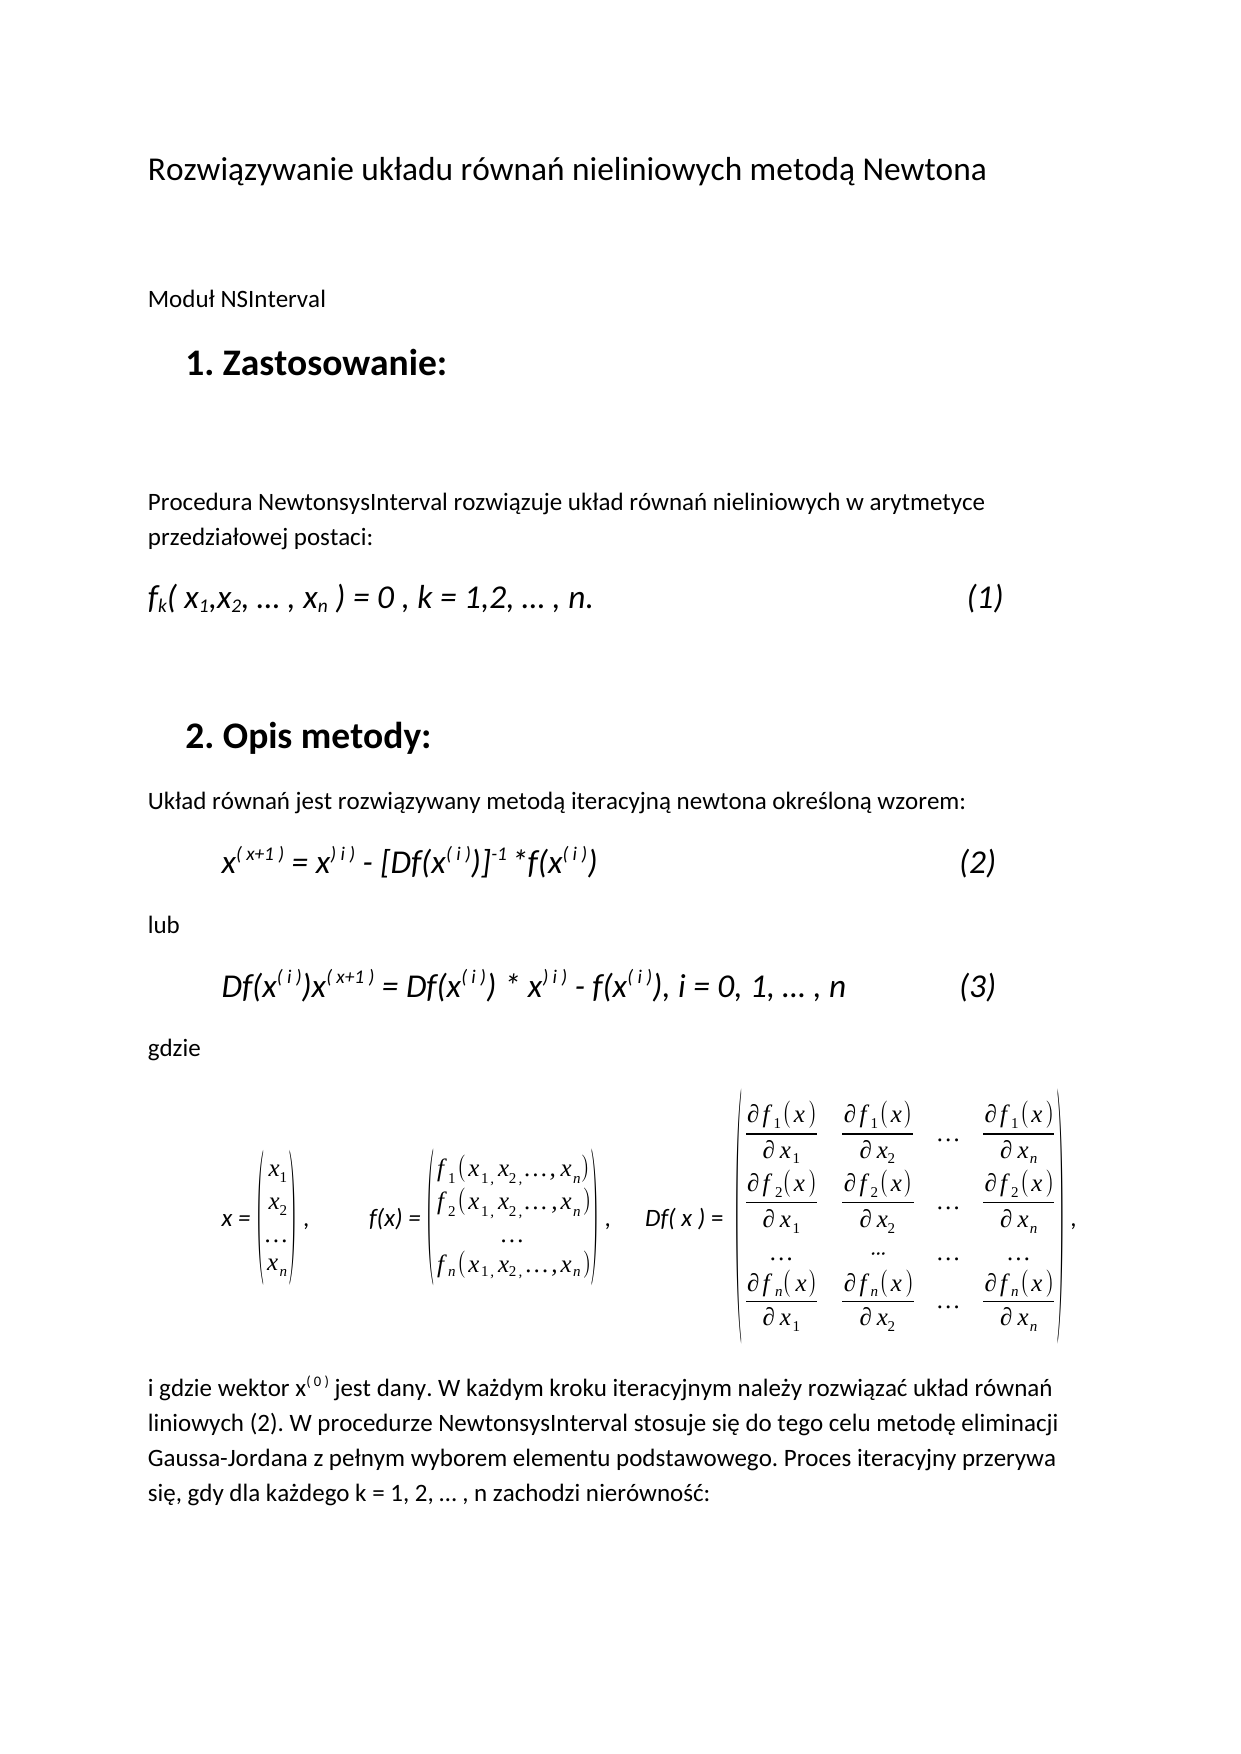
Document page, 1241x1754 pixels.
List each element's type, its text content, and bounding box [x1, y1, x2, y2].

text x = , f(x) = , Df( x ) = , [148, 1088, 1093, 1347]
text Df(x( i ))x( x+1 ) = Df(x( i )) * x) i ) - f(x( i )), i = 0, 1, … , n (3) [148, 964, 1093, 1005]
text gdzie [148, 1032, 1093, 1063]
list Zastosowanie: [185, 339, 1093, 384]
list Opis metody: [185, 712, 1093, 758]
text x( x+1 ) = x) i ) - [Df(x( i ))]-1 *f(x( i )) (2) [148, 841, 1093, 882]
text fk( x1,x2, … , xn ) = 0 , k = 1,2, … , n. (1) [148, 577, 1093, 617]
text Procedura NewtonsysInterval rozwiązuje układ równań nieliniowych w arytmetyce przedziałowej postaci: [148, 486, 1093, 551]
text i gdzie wektor x( 0 ) jest dany. W każdym kroku iteracyjnym należy rozwiązać układ równań liniowych (2). W procedurze NewtonsysInterval stosuje się do tego celu metodę eliminacji Gaussa-Jordana z pełnym wyborem elementu podstawowego. Proces iteracyjny przerywa się, gdy dla każdego k = 1, 2, … , n zachodzi nierówność: [148, 1372, 1093, 1507]
text Moduł NSInterval [148, 283, 1093, 313]
text Rozwiązywanie układu równań nieliniowych metodą Newtona [148, 148, 1093, 188]
text Układ równań jest rozwiązywany metodą iteracyjną newtona określoną wzorem: [148, 785, 1093, 816]
text lub [148, 909, 1093, 939]
